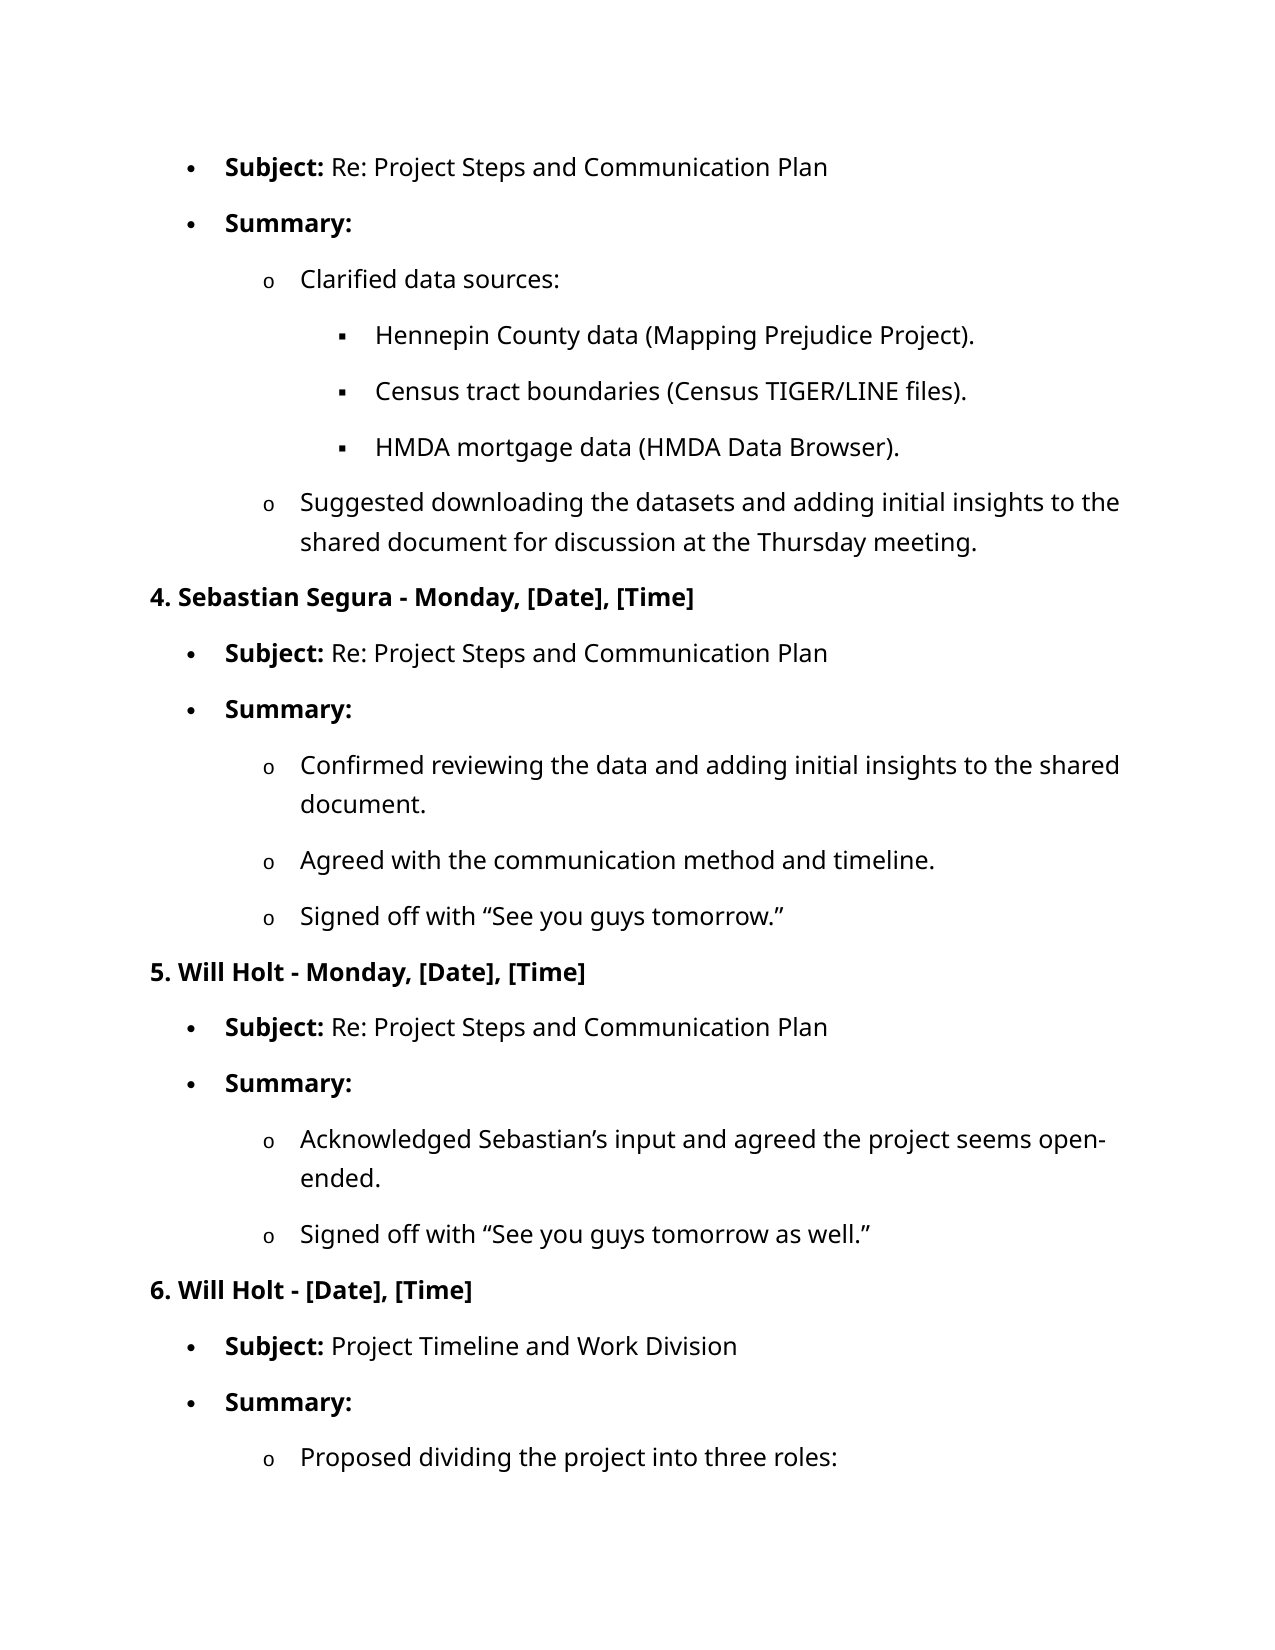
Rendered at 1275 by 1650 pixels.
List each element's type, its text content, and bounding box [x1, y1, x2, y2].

list Census tract boundaries (Census TIGER/LINE files). [337, 373, 1125, 407]
list Summary: [187, 206, 1125, 240]
list Signed off with “See you guys tomorrow as well.” [262, 1217, 1125, 1251]
list HMDA mortgage data (HMDA Data Browser). [337, 429, 1125, 463]
list Summary: [187, 692, 1125, 726]
list Summary: [187, 1066, 1125, 1100]
list Proposed dividing the project into three roles: [262, 1440, 1125, 1474]
list Subject: Re: Project Steps and Communication Plan [187, 1010, 1125, 1044]
list Subject: Project Timeline and Work Division [187, 1328, 1125, 1362]
list Acknowledged Sebastian’s input and agreed the project seems open-ended. [262, 1122, 1125, 1195]
list Subject: Re: Project Steps and Communication Plan [187, 150, 1125, 184]
list Subject: Re: Project Steps and Communication Plan [187, 636, 1125, 670]
text 4. Sebastian Segura - Monday, [Date], [Time] [150, 580, 1125, 614]
list Agreed with the communication method and timeline. [262, 842, 1125, 877]
text 5. Will Holt - Monday, [Date], [Time] [150, 954, 1125, 988]
list Hennepin County data (Mapping Prejudice Project). [337, 317, 1125, 352]
list Summary: [187, 1384, 1125, 1418]
list Clarified data sources: [262, 262, 1125, 296]
list Signed off with “See you guys tomorrow.” [262, 898, 1125, 932]
list Suggested downloading the datasets and adding initial insights to the shared document for discussion at the Thursday meeting. [262, 485, 1125, 558]
list Confirmed reviewing the data and adding initial insights to the shared document. [262, 747, 1125, 821]
text 6. Will Holt - [Date], [Time] [150, 1272, 1125, 1307]
